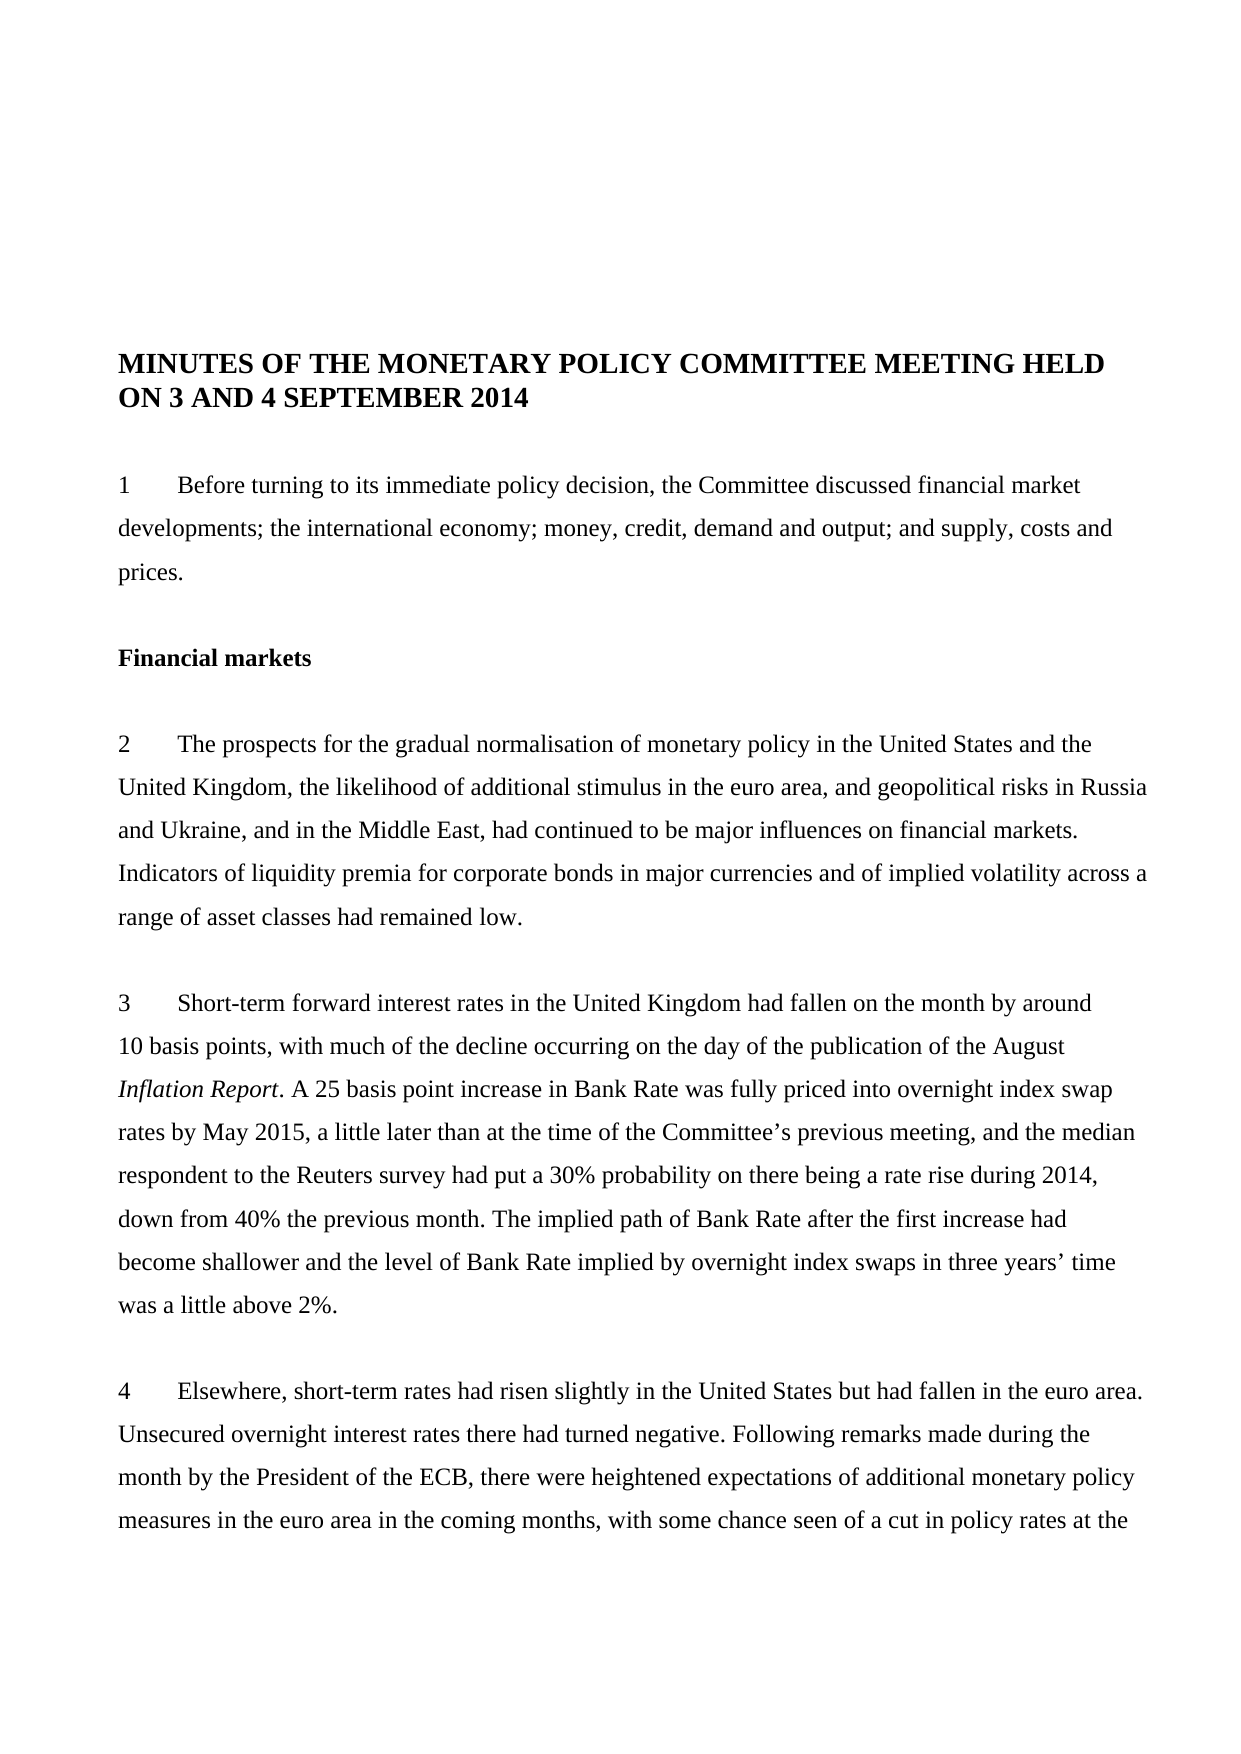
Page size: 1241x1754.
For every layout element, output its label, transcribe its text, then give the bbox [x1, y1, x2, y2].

subtitle Financial markets [118, 643, 1192, 672]
list Before turning to its immediate policy decision, the Committee discussed financial market developments; the international economy; money, credit, demand and output; and supply, costs and prices. [118, 470, 1131, 585]
text MINUTES OF THE MONETARY POLICY COMMITTEE MEETING HELD ON 3 AND 4 SEPTEMBER 2014 [118, 347, 1107, 414]
list Elsewhere, short-term rates had risen slightly in the United States but had fallen in the euro area. Unsecured overnight interest rates there had turned negative. Following remarks made during the month by the President of the ECB, there were heightened expectations of additional monetary policy measures in the euro area in the coming months, with some chance seen of a cut in policy rates at the [118, 1376, 1144, 1534]
list The prospects for the gradual normalisation of monetary policy in the United States and the United Kingdom, the likelihood of additional stimulus in the euro area, and geopolitical risks in Russia and Ukraine, and in the Middle East, had continued to be major influences on financial markets. Indicators of liquidity premia for corporate bonds in major currencies and of implied volatility across a range of asset classes had remained low. [118, 729, 1148, 930]
text rates by May 2015, a little later than at the time of the Committee’s previous meeting, and the median respondent to the Reuters survey had put a 30% probability on there being a rate rise during 2014, down from 40% the previous month. The implied path of Bank Rate after the first increase had become shallower and the level of Bank Rate implied by overnight index swaps in three years’ time was a little above 2%. [118, 1117, 1137, 1319]
list Short-term forward interest rates in the United Kingdom had fallen on the month by around 10 basis points, with much of the decline occurring on the day of the publication of the August Inflation Report. A 25 basis point increase in Bank Rate was fully priced into overnight index swap [118, 988, 1119, 1103]
